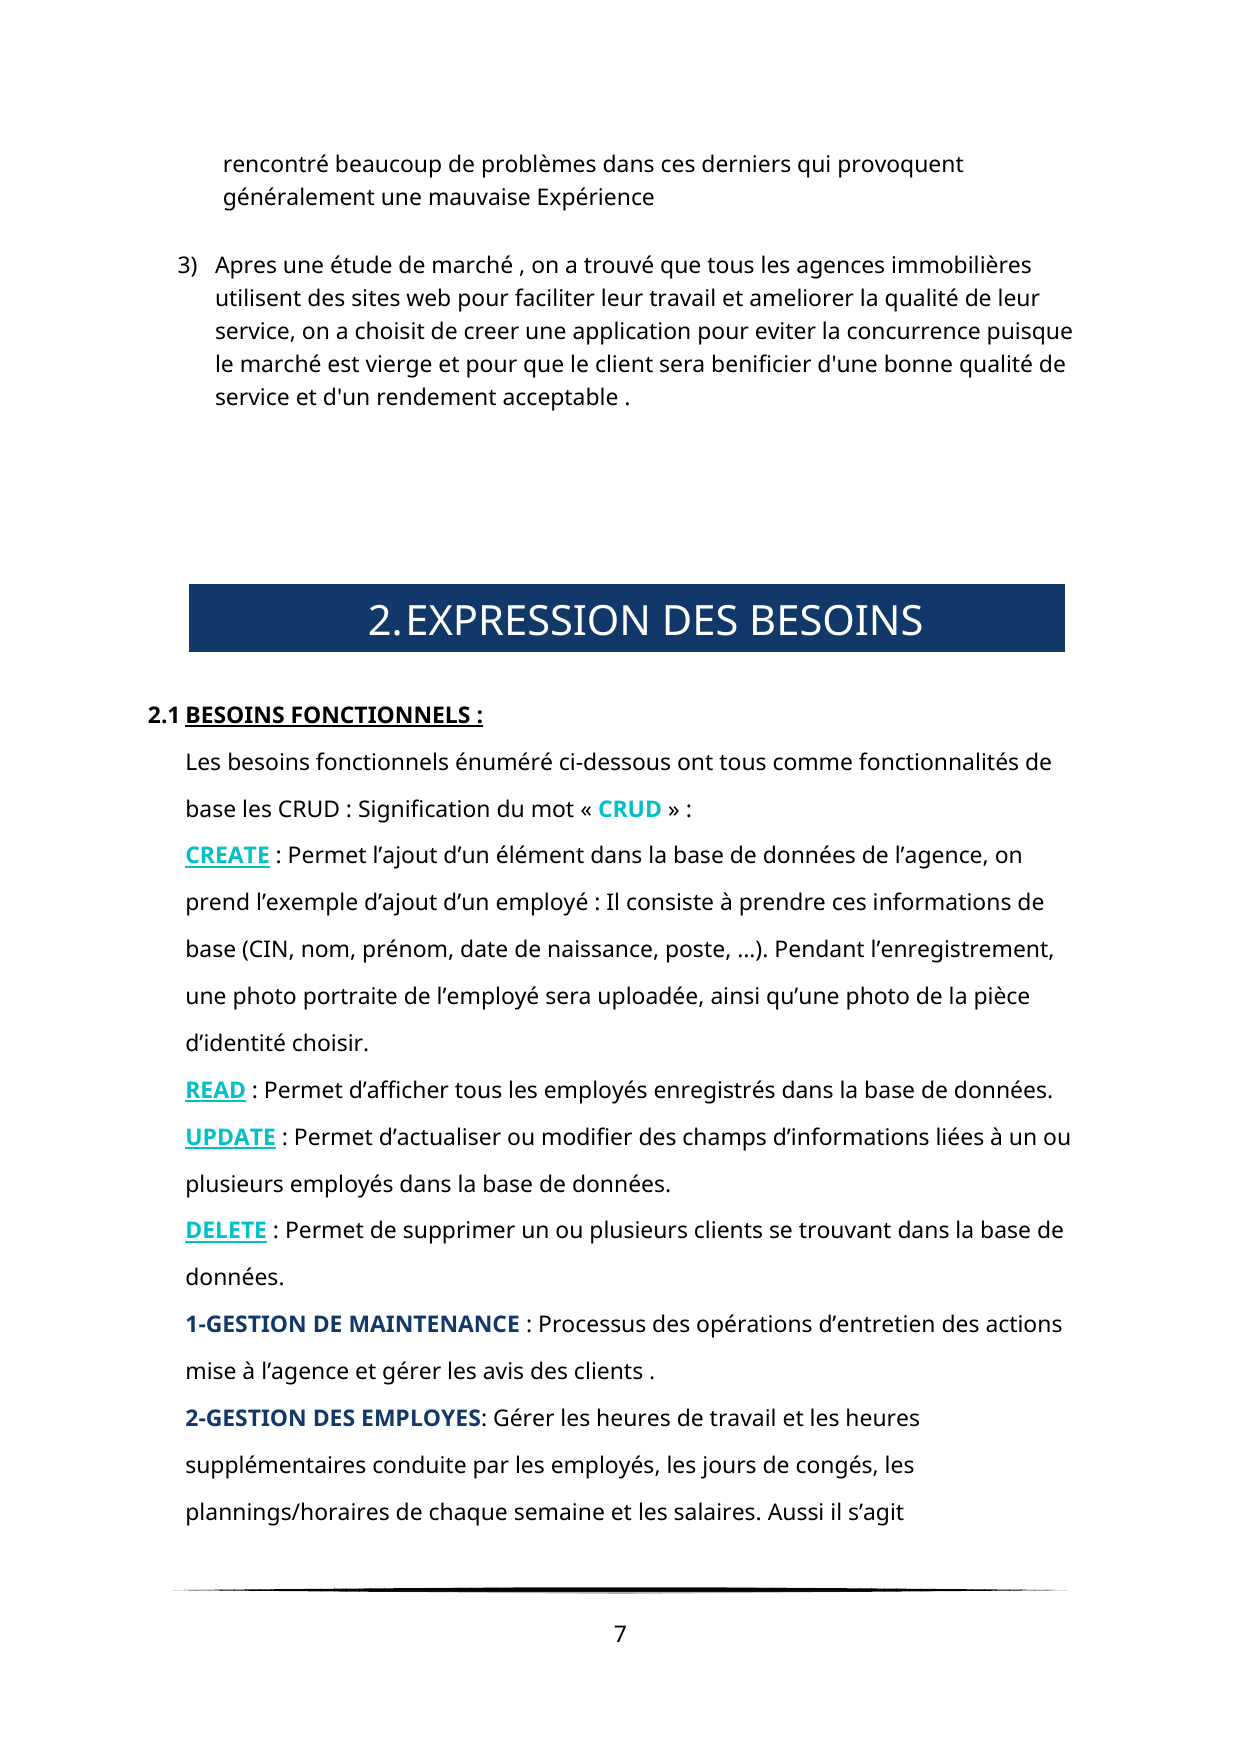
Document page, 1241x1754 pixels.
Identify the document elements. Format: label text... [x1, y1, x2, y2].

list Les besoins fonctionnels énuméré ci-dessous ont tous comme fonctionnalités de base les CRUD : Signification du mot « CRUD » : [185, 746, 1093, 824]
list READ : Permet d’afficher tous les employés enregistrés dans la base de données. UPDATE : Permet d’actualiser ou modifier des champs d’informations liées à un ou plusieurs employés dans la base de données. [185, 1074, 1093, 1199]
list BESOINS FONCTIONNELS : [148, 699, 1093, 730]
list Apres une étude de marché , on a trouvé que tous les agences immobilières utilisent des sites web pour faciliter leur travail et ameliorer la qualité de leur service, on a choisit de creer une application pour eviter la concurrence puisque le marché est vierge et pour que le client sera benificier d'une bonne qualité de service et d'un rendement acceptable . [177, 249, 1093, 413]
list 1-GESTION DE MAINTENANCE : Processus des opérations d’entretien des actions mise à l’agence et gérer les avis des clients . [185, 1308, 1093, 1386]
list 2-GESTION DES EMPLOYES: Gérer les heures de travail et les heures supplémentaires conduite par les employés, les jours de congés, les plannings/horaires de chaque semaine et les salaires. Aussi il s’agit [185, 1402, 1093, 1527]
picture [171, 1586, 1069, 1594]
list CREATE : Permet l’ajout d’un élément dans la base de données de l’agence, on prend l’exemple d’ajout d’un employé : Il consiste à prendre ces informations de base (CIN, nom, prénom, date de naissance, poste, …). Pendant l’enregistrement, une photo portraite de l’employé sera uploadée, ainsi qu’une photo de la pièce d’identité choisir. [185, 839, 1093, 1058]
list DELETE : Permet de supprimer un ou plusieurs clients se trouvant dans la base de données. [185, 1214, 1093, 1293]
